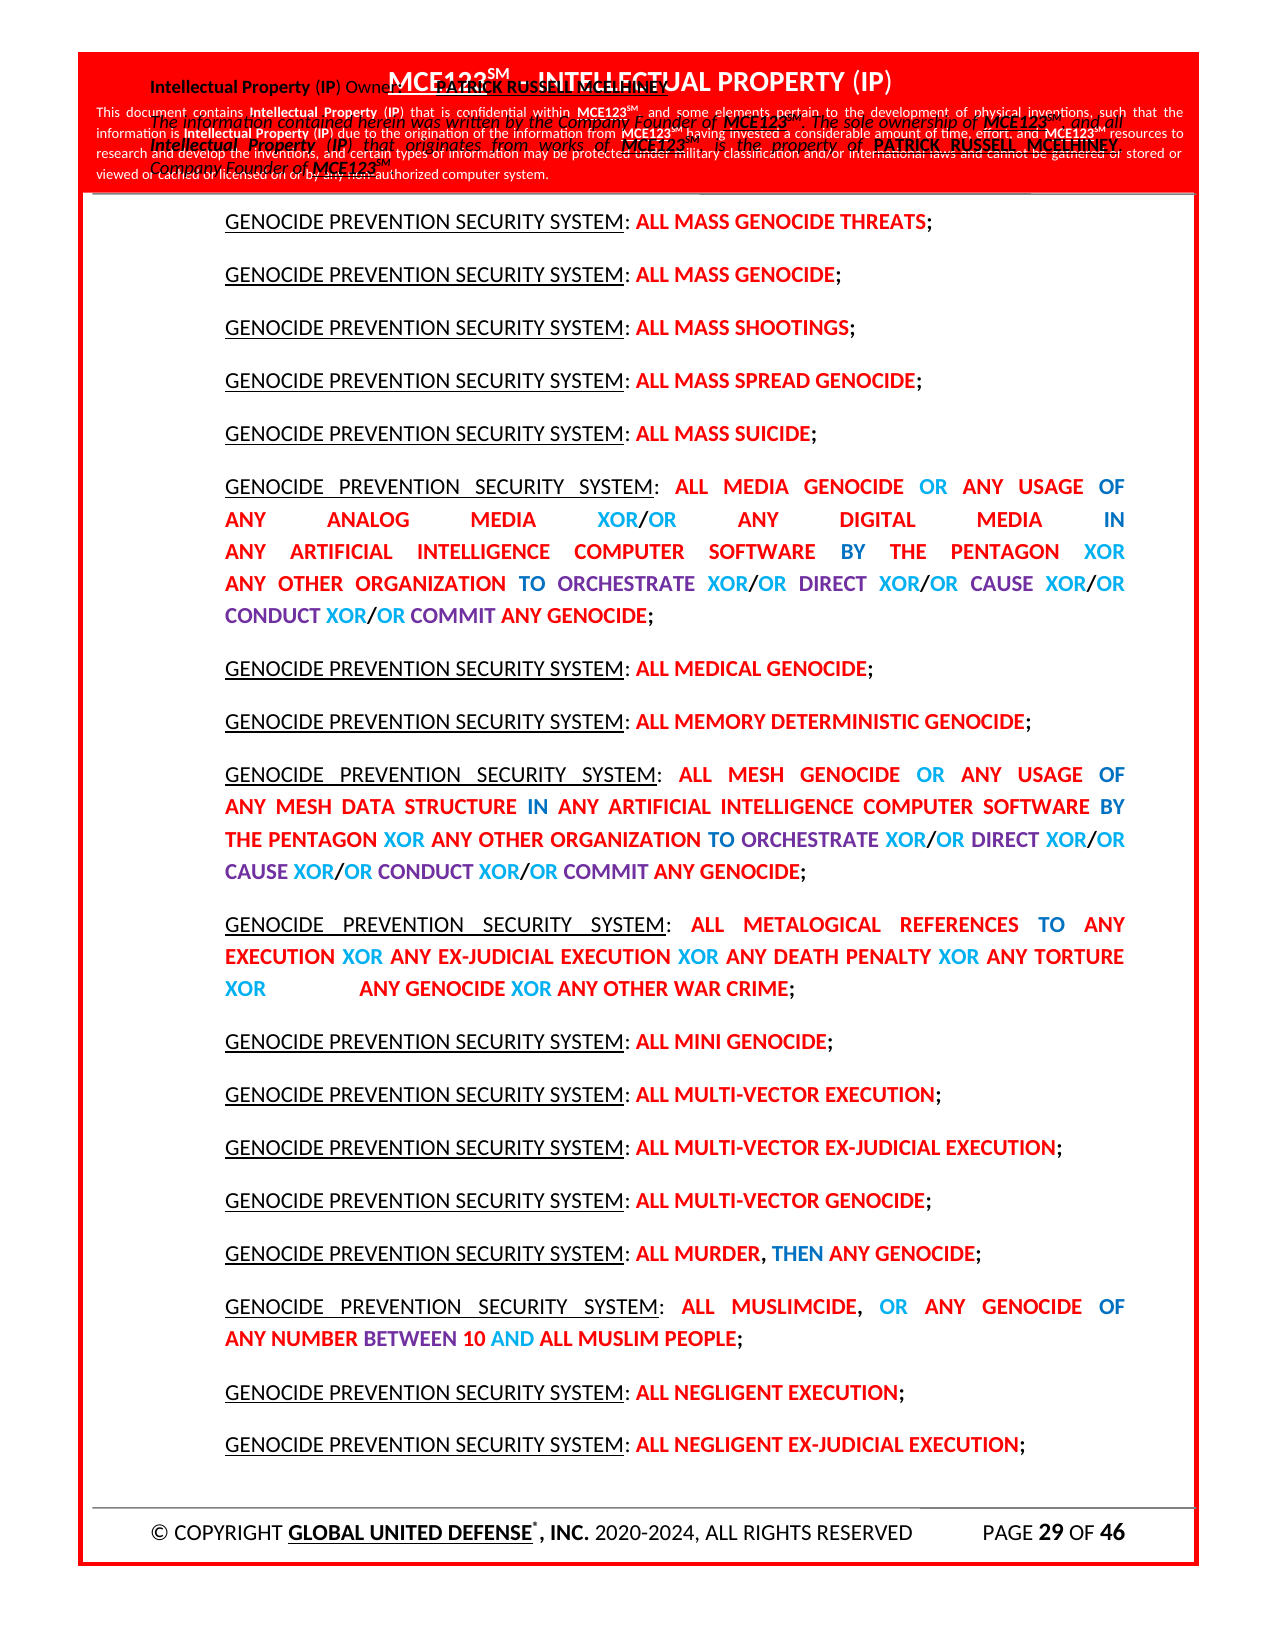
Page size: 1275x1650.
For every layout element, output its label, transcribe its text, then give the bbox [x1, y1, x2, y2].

text GENOCIDE PREVENTION SECURITY SYSTEM: ALL MUSLIMCIDE, OR ANY GENOCIDE OF ANY NUMBER BETWEEN 10 AND ALL MUSLIM PEOPLE; [225, 1292, 1125, 1353]
text GENOCIDE PREVENTION SECURITY SYSTEM: ALL MURDER, THEN ANY GENOCIDE; [225, 1239, 1125, 1267]
text GENOCIDE PREVENTION SECURITY SYSTEM: ALL NEGLIGENT EXECUTION; [225, 1378, 1125, 1406]
text GENOCIDE PREVENTION SECURITY SYSTEM: ALL MINI GENOCIDE; [225, 1027, 1125, 1055]
text GENOCIDE PREVENTION SECURITY SYSTEM: ALL NEGLIGENT EX-JUDICIAL EXECUTION; [225, 1431, 1125, 1459]
text GENOCIDE PREVENTION SECURITY SYSTEM: ALL MASS GENOCIDE; [225, 260, 1125, 288]
text GENOCIDE PREVENTION SECURITY SYSTEM: ALL MEDIA GENOCIDE OR ANY USAGE OF ANY ANALOG MEDIA XOR/OR ANY DIGITAL MEDIA IN ANY ARTIFICIAL INTELLIGENCE COMPUTER SOFTWARE BY THE PENTAGON XOR ANY OTHER ORGANIZATION TO ORCHESTRATE XOR/OR DIRECT XOR/OR CAUSE XOR/OR CONDUCT XOR/OR COMMIT ANY GENOCIDE; [225, 472, 1125, 629]
text GENOCIDE PREVENTION SECURITY SYSTEM: ALL MASS SHOOTINGS; [225, 313, 1125, 341]
text GENOCIDE PREVENTION SECURITY SYSTEM: ALL MULTI-VECTOR GENOCIDE; [225, 1186, 1125, 1214]
text GENOCIDE PREVENTION SECURITY SYSTEM: ALL METALOGICAL REFERENCES TO ANY EXECUTION XOR ANY EX-JUDICIAL EXECUTION XOR ANY DEATH PENALTY XOR ANY TORTURE XOR ANY GENOCIDE XOR ANY OTHER WAR CRIME; [225, 910, 1125, 1002]
text GENOCIDE PREVENTION SECURITY SYSTEM: ALL MASS SUICIDE; [225, 419, 1125, 447]
text GENOCIDE PREVENTION SECURITY SYSTEM: ALL MASS GENOCIDE THREATS; [225, 207, 1125, 235]
text GENOCIDE PREVENTION SECURITY SYSTEM: ALL MULTI-VECTOR EXECUTION; [225, 1080, 1125, 1108]
text GENOCIDE PREVENTION SECURITY SYSTEM: ALL MEDICAL GENOCIDE; [225, 654, 1125, 682]
text GENOCIDE PREVENTION SECURITY SYSTEM: ALL MESH GENOCIDE OR ANY USAGE OF ANY MESH DATA STRUCTURE IN ANY ARTIFICIAL INTELLIGENCE COMPUTER SOFTWARE BY THE PENTAGON XOR ANY OTHER ORGANIZATION TO ORCHESTRATE XOR/OR DIRECT XOR/OR CAUSE XOR/OR CONDUCT XOR/OR COMMIT ANY GENOCIDE; [225, 760, 1125, 885]
text GENOCIDE PREVENTION SECURITY SYSTEM: ALL MASS SPREAD GENOCIDE; [225, 366, 1125, 394]
text GENOCIDE PREVENTION SECURITY SYSTEM: ALL MEMORY DETERMINISTIC GENOCIDE; [225, 707, 1125, 735]
text GENOCIDE PREVENTION SECURITY SYSTEM: ALL MULTI-VECTOR EX-JUDICIAL EXECUTION; [225, 1133, 1125, 1161]
